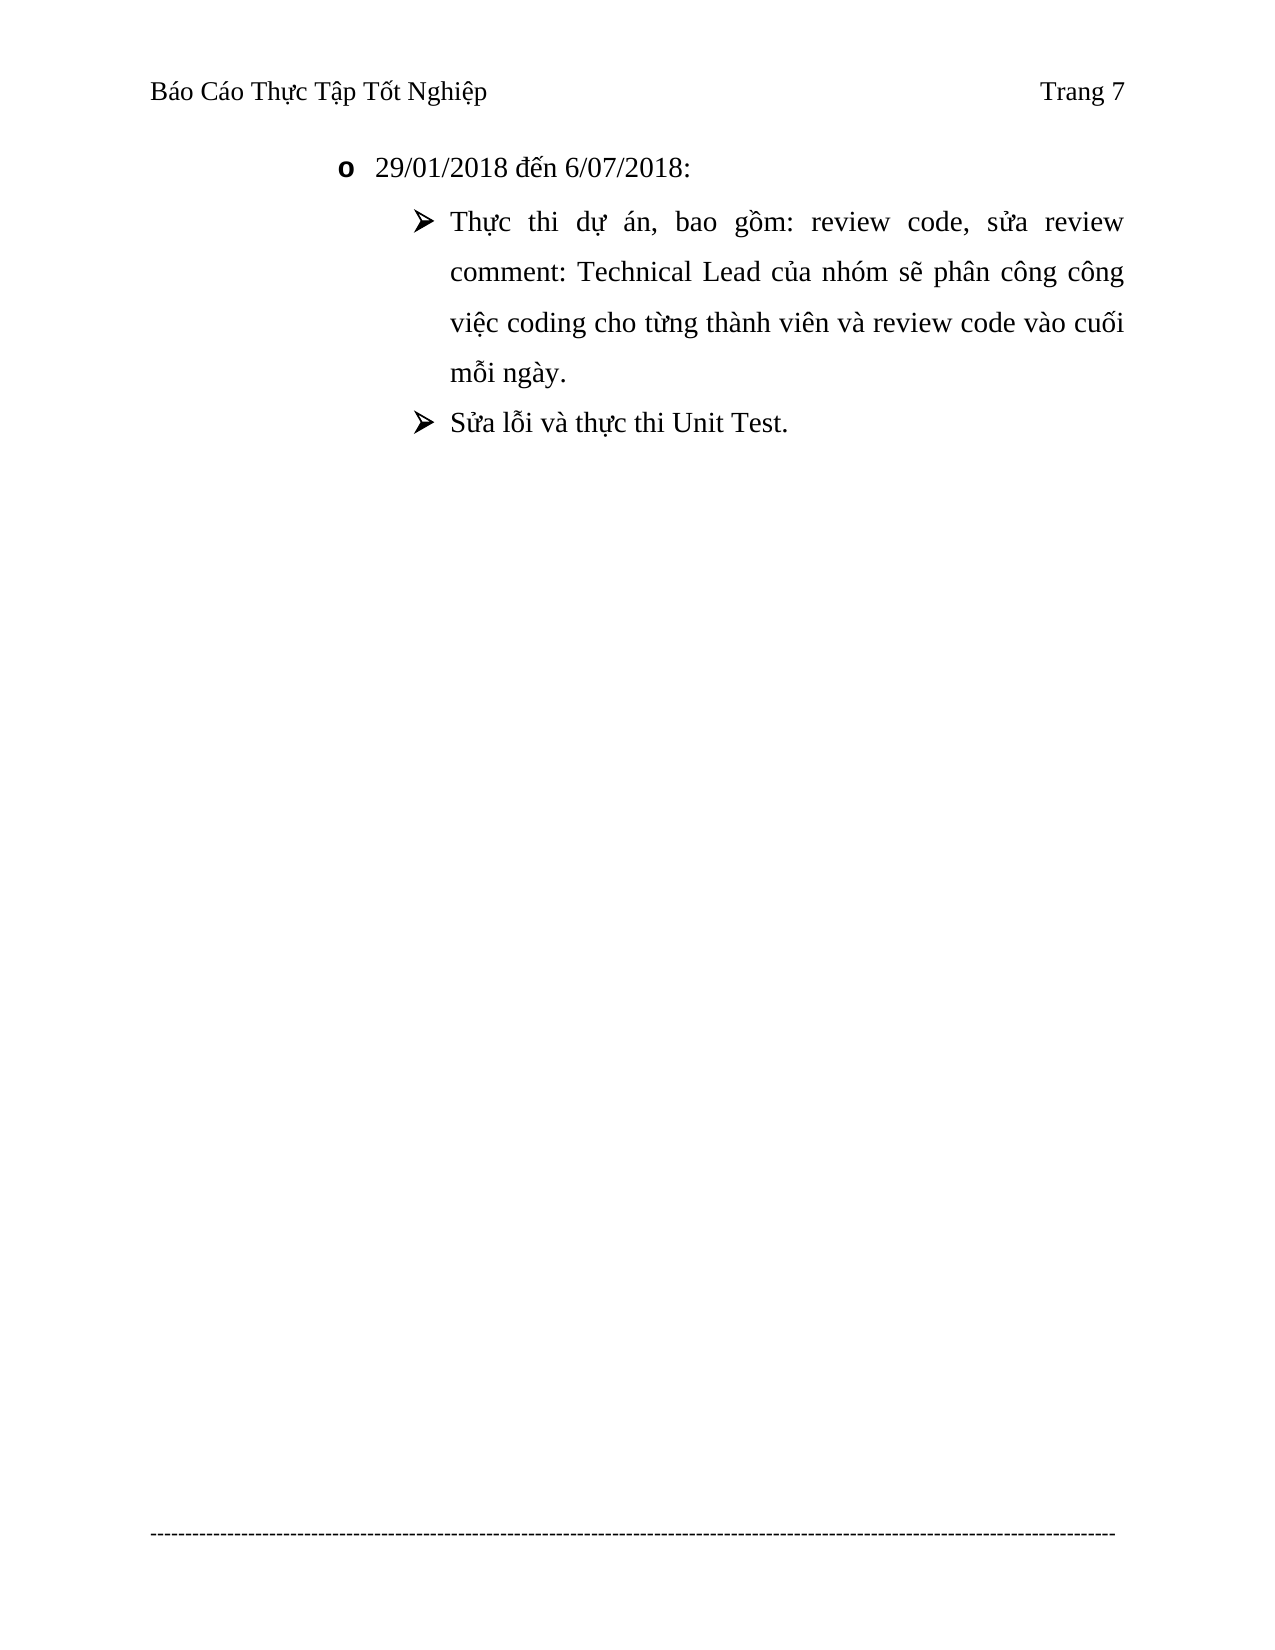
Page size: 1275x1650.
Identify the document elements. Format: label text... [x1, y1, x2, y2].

list 29/01/2018 đến 6/07/2018: [337, 150, 1125, 186]
list Sửa lỗi và thực thi Unit Test. [412, 405, 1125, 439]
list Thực thi dự án, bao gồm: review code, sửa review comment: Technical Lead của nhóm sẽ phân công công việc coding cho từng thành viên và review code vào cuối mỗi ngày. [412, 204, 1125, 389]
